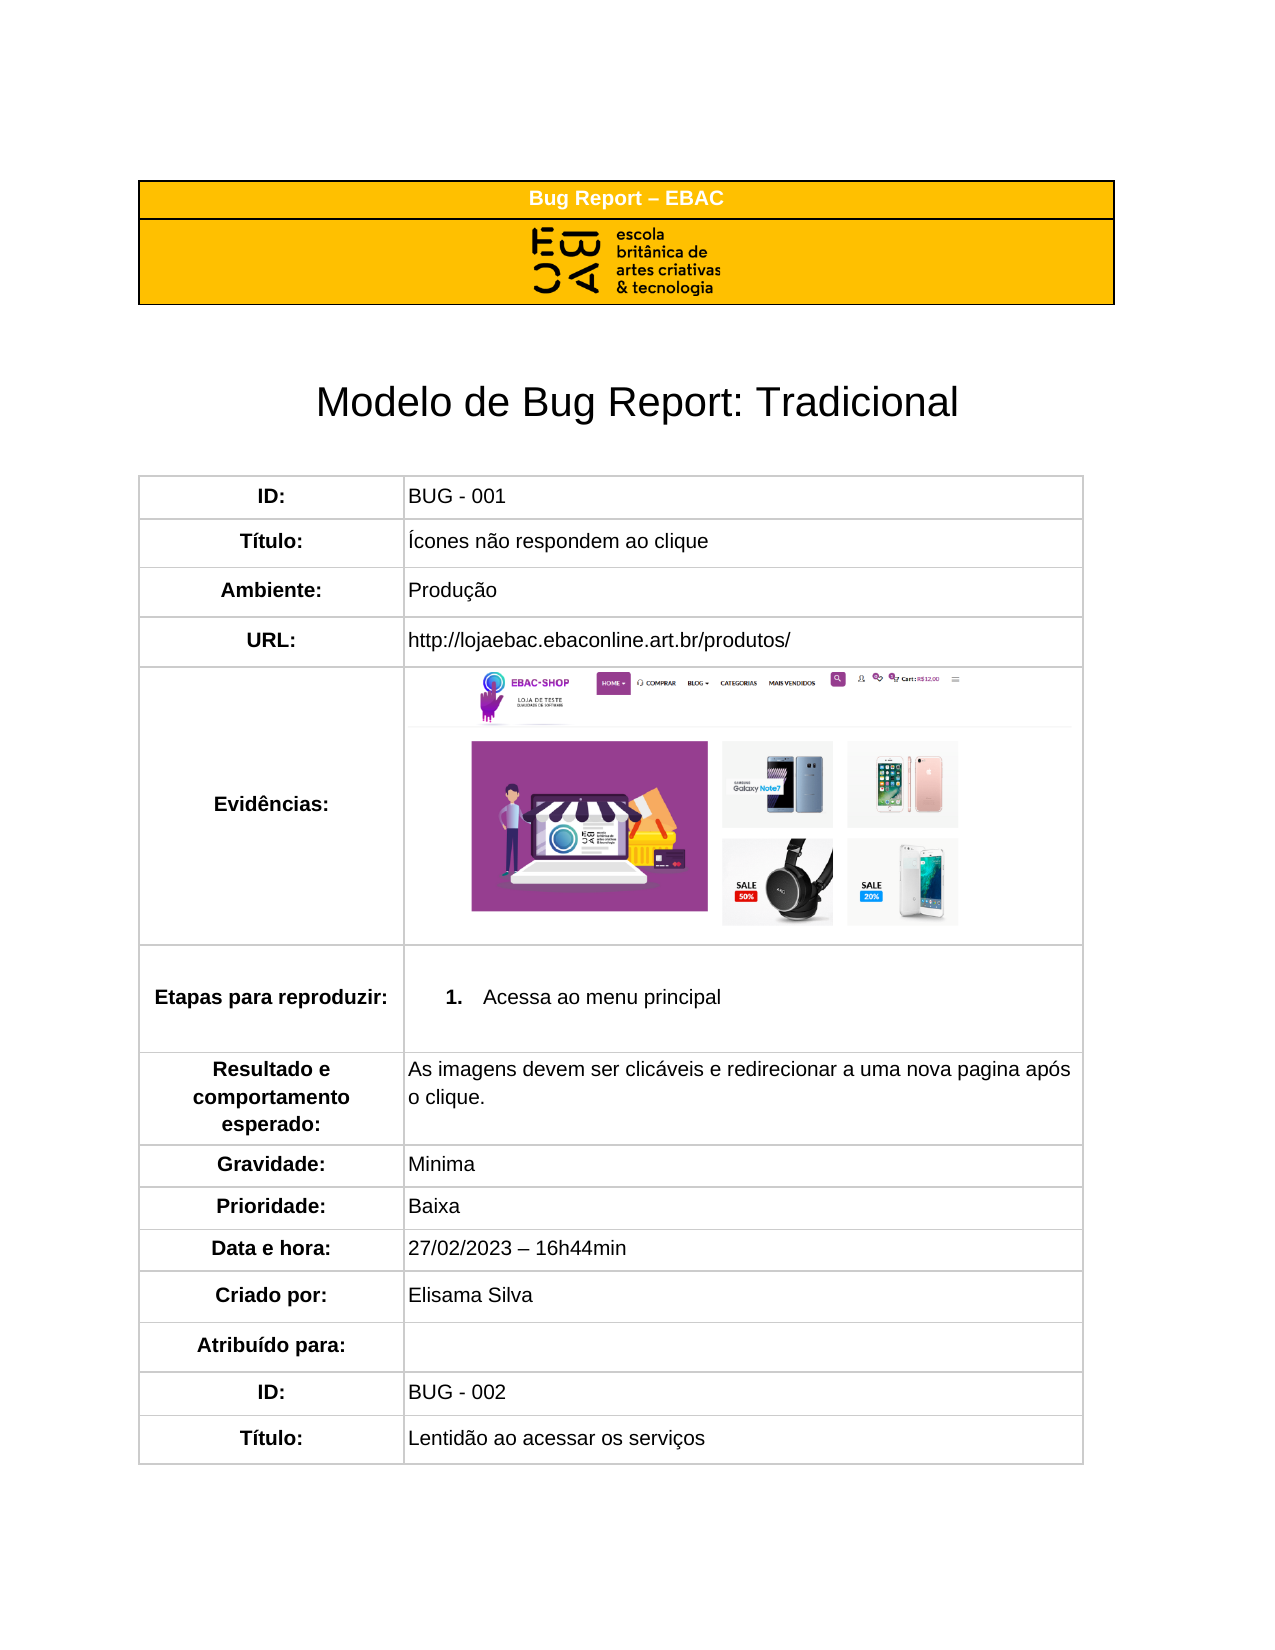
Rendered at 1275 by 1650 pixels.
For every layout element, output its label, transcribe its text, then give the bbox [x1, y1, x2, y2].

table_cell Produção [405, 568, 1082, 616]
table_cell Elisama Silva [405, 1272, 1082, 1322]
picture [532, 223, 721, 296]
table_cell Título: [140, 520, 403, 567]
table_cell Atribuído para: [140, 1323, 403, 1371]
table_cell http://lojaebac.ebaconline.art.br/produtos/ [405, 618, 1082, 666]
table_cell Ambiente: [140, 568, 403, 616]
table_cell Evidências: [140, 668, 403, 944]
table_cell Resultado e comportamento esperado: [140, 1053, 403, 1144]
table_cell ID: [140, 1373, 403, 1414]
table_cell Minima [405, 1146, 1082, 1186]
table_cell Lentidão ao acessar os serviços [405, 1416, 1082, 1463]
table_cell [405, 1323, 1082, 1371]
table_cell Criado por: [140, 1272, 403, 1322]
table_cell Acessa ao menu principal [405, 946, 1082, 1051]
table_cell As imagens devem ser clicáveis e redirecionar a uma nova pagina após o clique. [405, 1053, 1082, 1144]
table_cell BUG - 002 [405, 1373, 1082, 1414]
table_cell Prioridade: [140, 1188, 403, 1228]
table_cell URL: [140, 618, 403, 666]
table_cell Data e hora: [140, 1230, 403, 1270]
table_header Bug Report – EBAC [140, 182, 1113, 218]
subtitle Modelo de Bug Report: Tradicional [150, 377, 1125, 425]
table_cell Ícones não respondem ao clique [405, 520, 1082, 567]
table_header ID: [140, 477, 403, 518]
table_cell Baixa [405, 1188, 1082, 1228]
table_cell 27/02/2023 – 16h44min [405, 1230, 1082, 1270]
table_header BUG - 001 [405, 477, 1082, 518]
picture [407, 672, 1072, 937]
table_cell Gravidade: [140, 1146, 403, 1186]
table_cell [405, 668, 1082, 944]
table_cell [140, 220, 1113, 304]
table_cell Etapas para reproduzir: [140, 946, 403, 1051]
table_cell Título: [140, 1416, 403, 1463]
